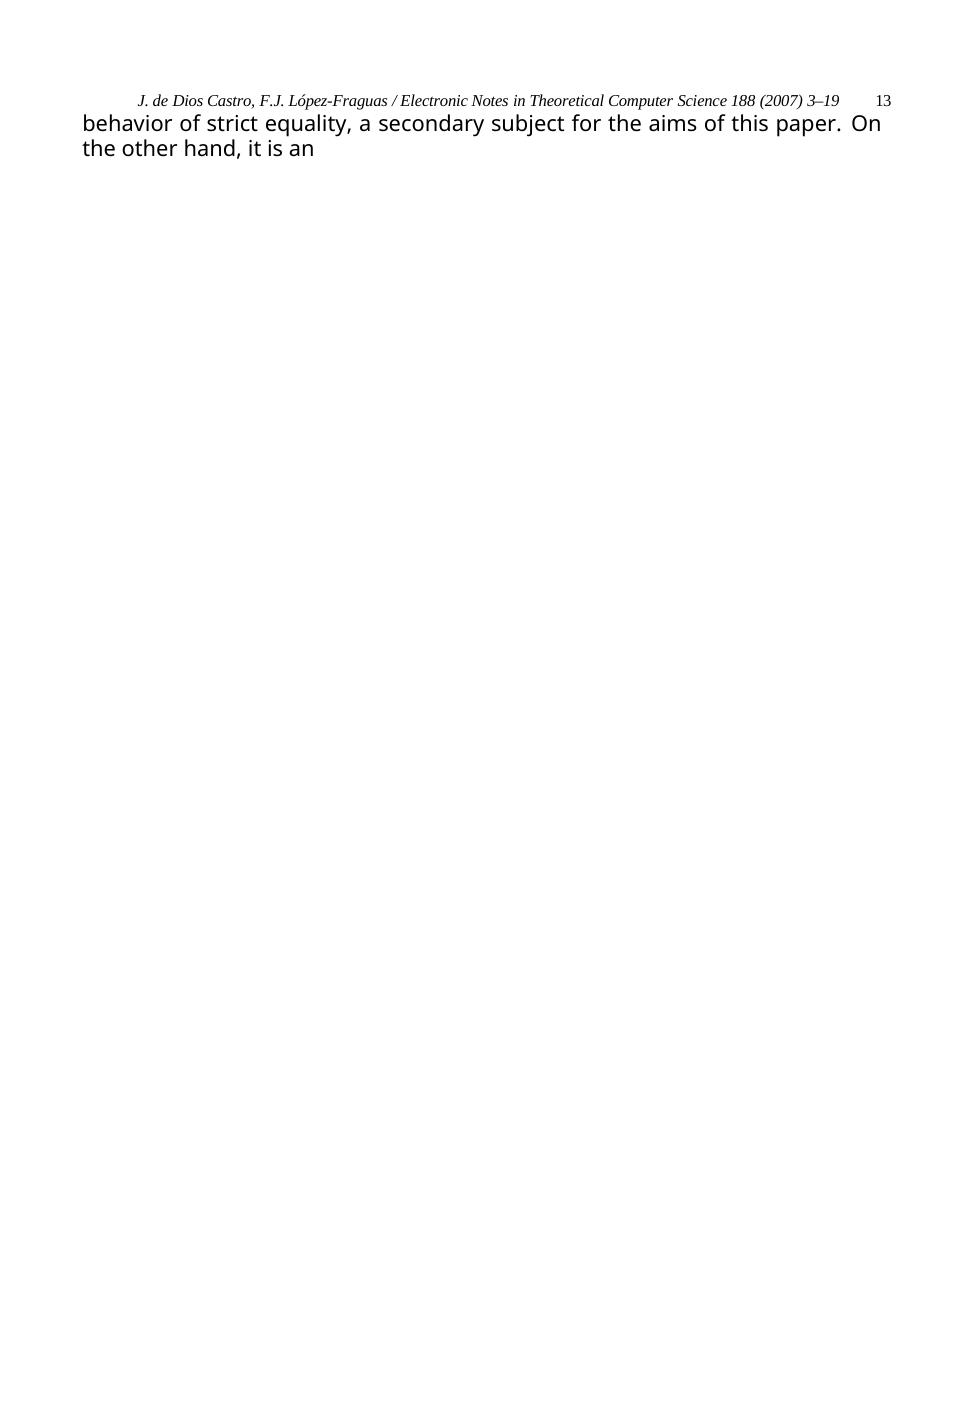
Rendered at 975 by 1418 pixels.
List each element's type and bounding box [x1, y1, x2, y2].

text [82, 110, 881, 163]
